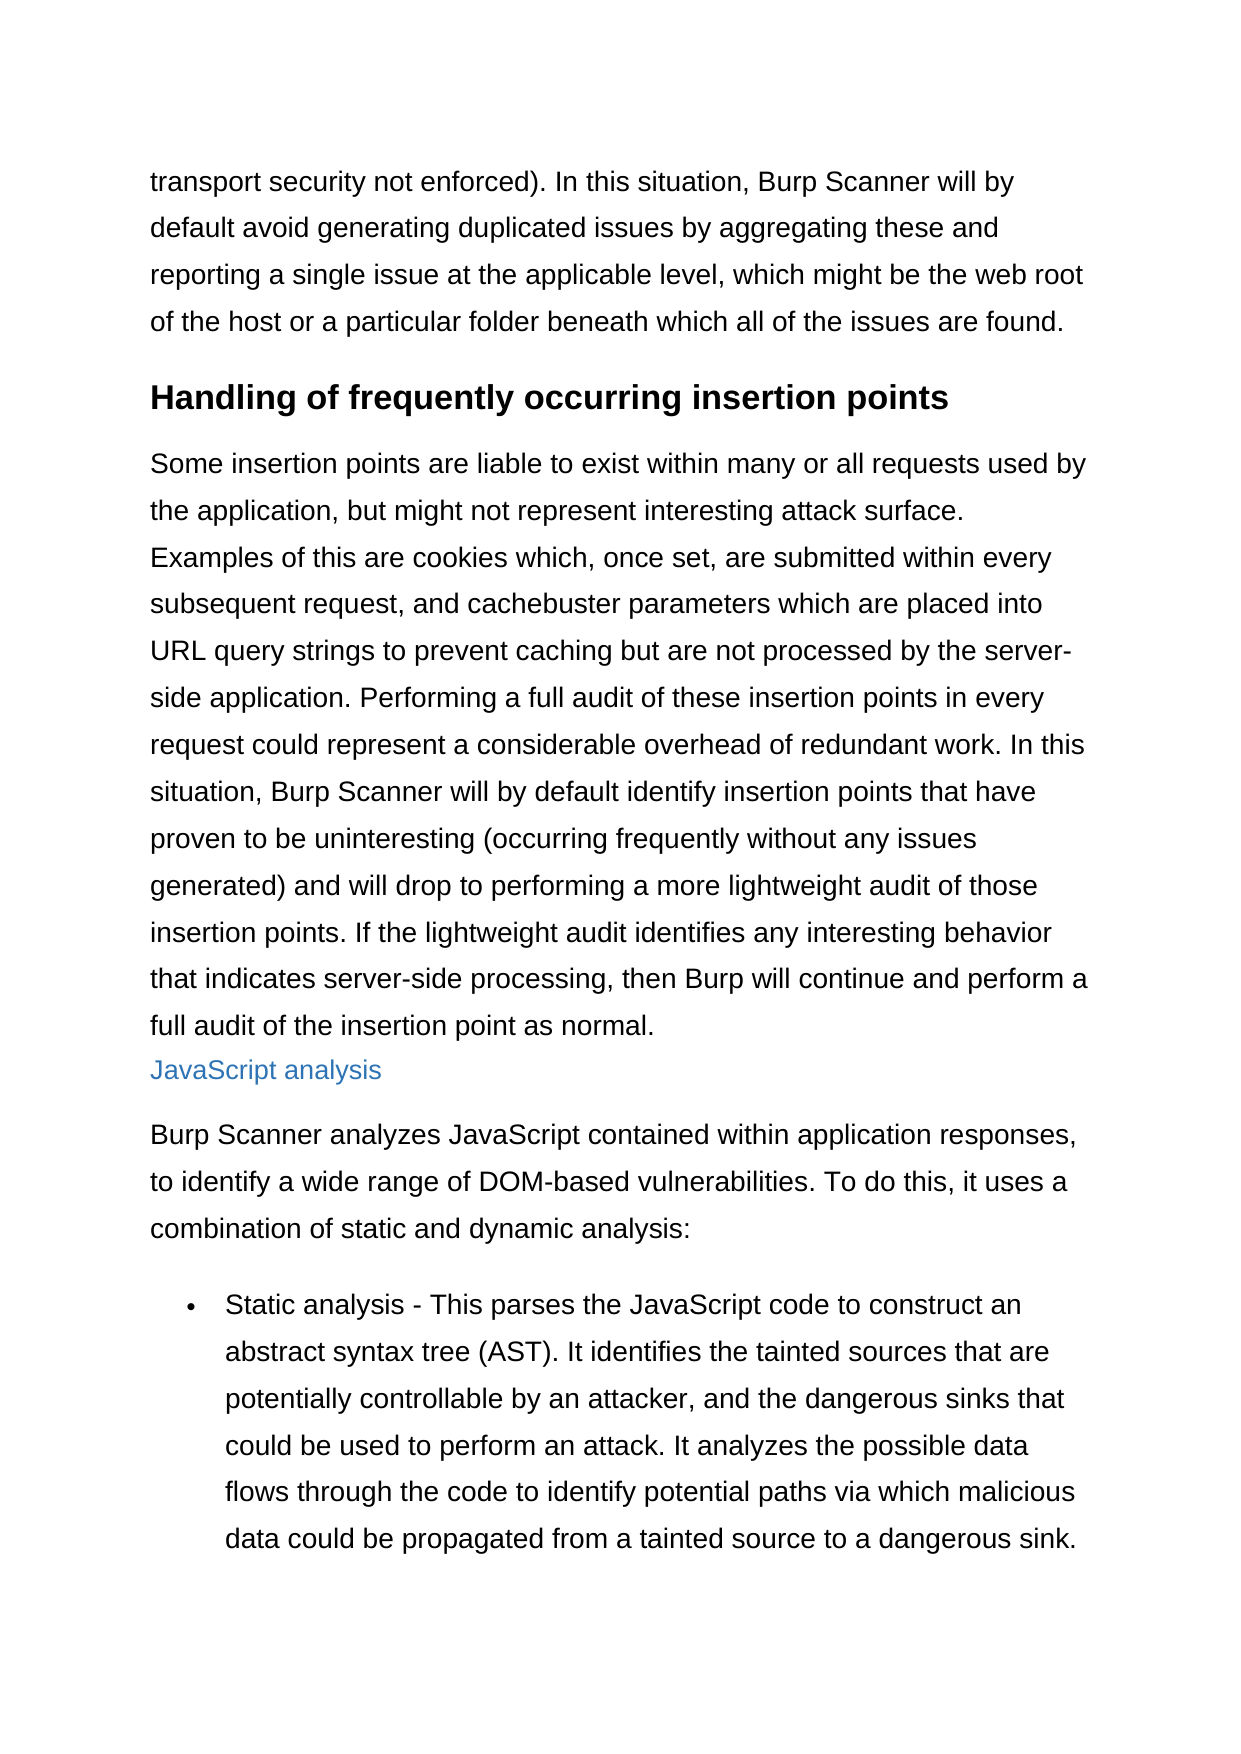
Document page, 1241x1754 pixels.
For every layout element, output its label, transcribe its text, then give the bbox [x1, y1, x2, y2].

subtitle Handling of frequently occurring insertion points [150, 367, 1090, 417]
list Static analysis - This parses the JavaScript code to construct an abstract syntax tree (AST). It identifies the tainted sources that are potentially controllable by an attacker, and the dangerous sinks that could be used to perform an attack. It analyzes the possible data flows through the code to identify potential paths via which malicious data could be propagated from a tainted source to a dangerous sink. [187, 1273, 1090, 1554]
text Some insertion points are liable to exist within many or all requests used by the application, but might not represent interesting attack surface. Examples of this are cookies which, once set, are submitted within every subsequent request, and cachebuster parameters which are placed into URL query strings to prevent caching but are not processed by the server-side application. Performing a full audit of these insertion points in every request could represent a considerable overhead of redundant work. In this situation, Burp Scanner will by default identify insertion points that have proven to be uninteresting (occurring frequently without any issues generated) and will drop to performing a more lightweight audit of those insertion points. If the lightweight audit identifies any interesting behavior that indicates server-side processing, then Burp will continue and perform a full audit of the insertion point as normal. [150, 432, 1090, 1042]
subtitle JavaScript analysis [150, 1054, 1090, 1085]
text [150, 150, 1090, 337]
text Burp Scanner analyzes JavaScript contained within application responses, to identify a wide range of DOM-based vulnerabilities. To do this, it uses a combination of static and dynamic analysis: [150, 1103, 1090, 1244]
